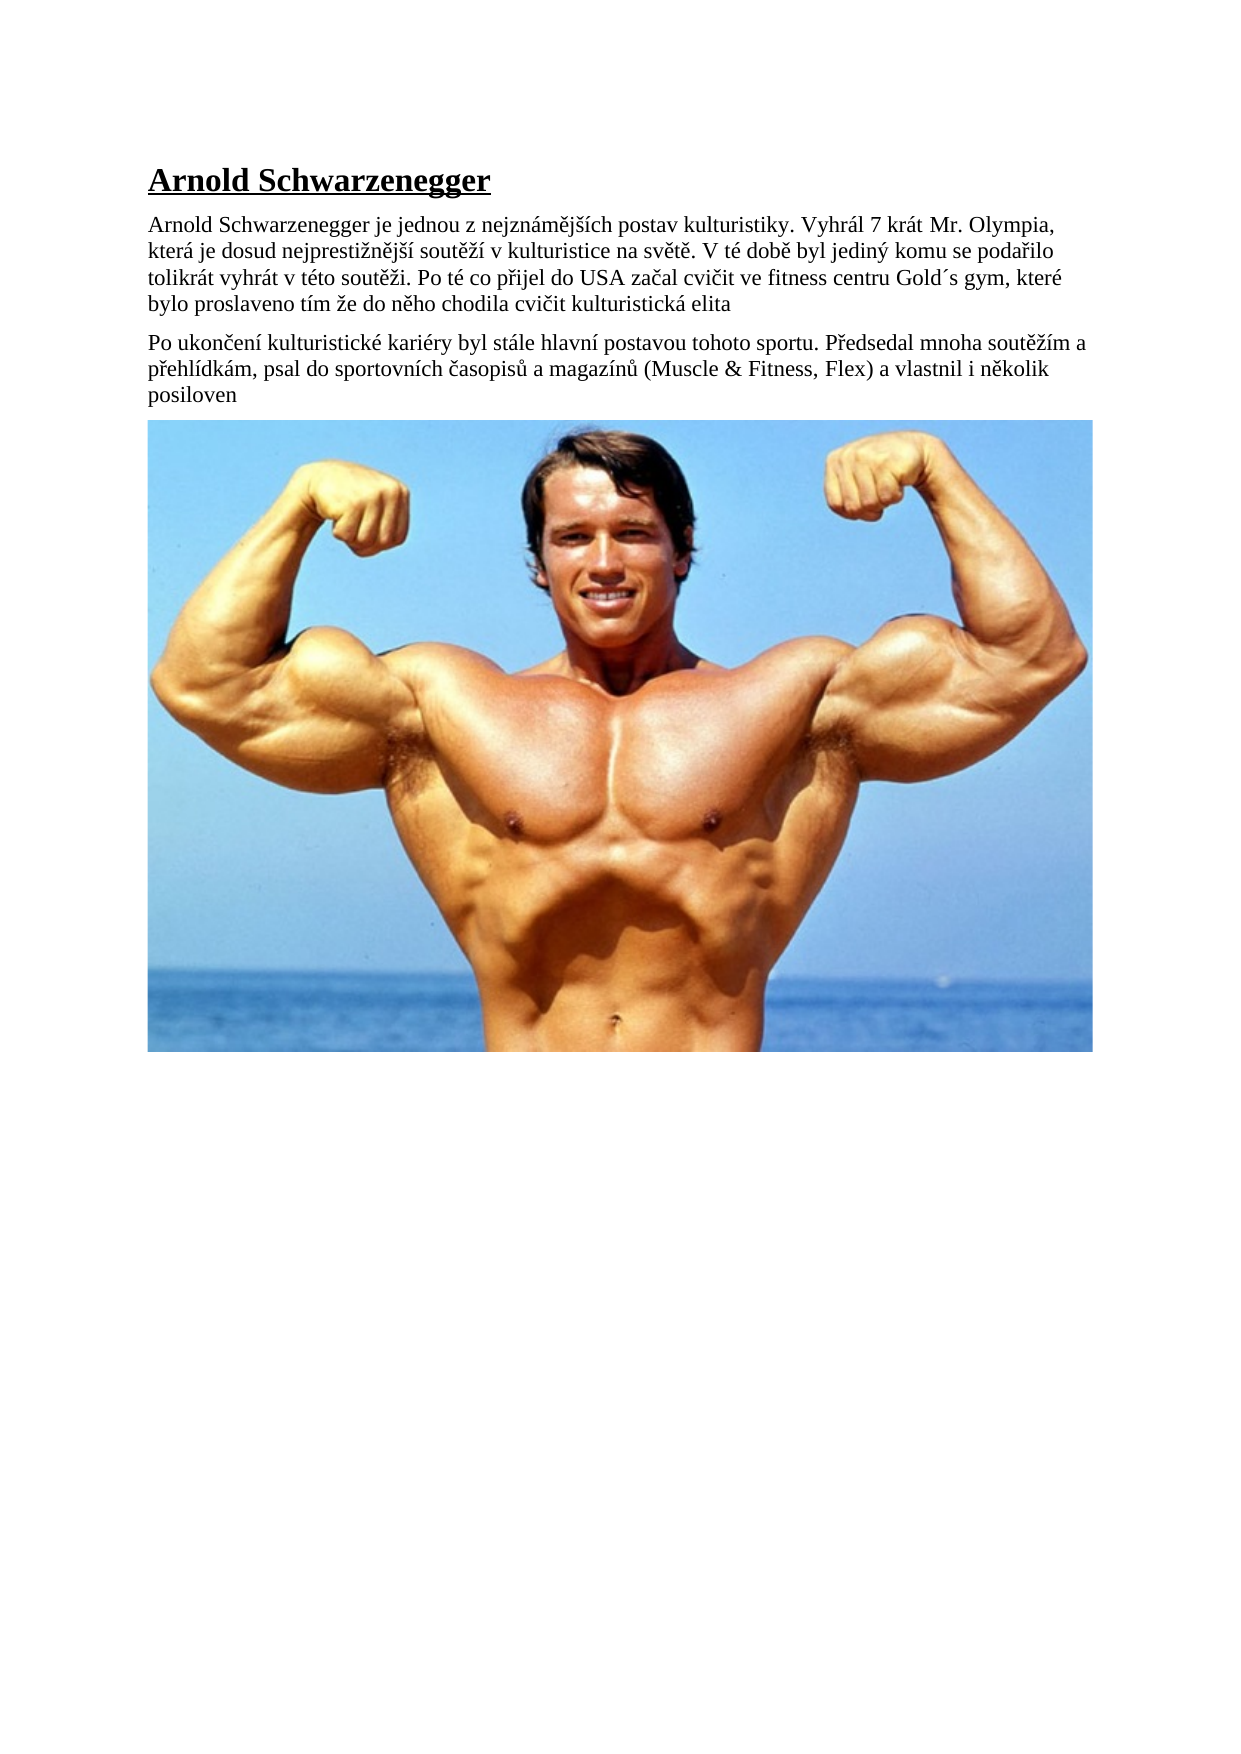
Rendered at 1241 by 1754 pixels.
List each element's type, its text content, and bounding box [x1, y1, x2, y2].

text Arnold Schwarzenegger [148, 160, 1093, 198]
text Po ukončení kulturistické kariéry byl stále hlavní postavou tohoto sportu. Předsedal mnoha soutěžím a přehlídkám, psal do sportovních časopisů a magazínů (Muscle & Fitness, Flex) a vlastnil i několik posiloven [148, 329, 1093, 408]
text Arnold Schwarzenegger je jednou z nejznámějších postav kulturistiky. Vyhrál 7 krát Mr. Olympia, která je dosud nejprestižnější soutěží v kulturistice na světě. V té době byl jediný komu se podařilo tolikrát vyhrát v této soutěži. Po té co přijel do USA začal cvičit ve fitness centru Gold´s gym, které bylo proslaveno tím že do něho chodila cvičit kulturistická elita [148, 211, 1093, 316]
picture [147, 420, 1093, 1052]
